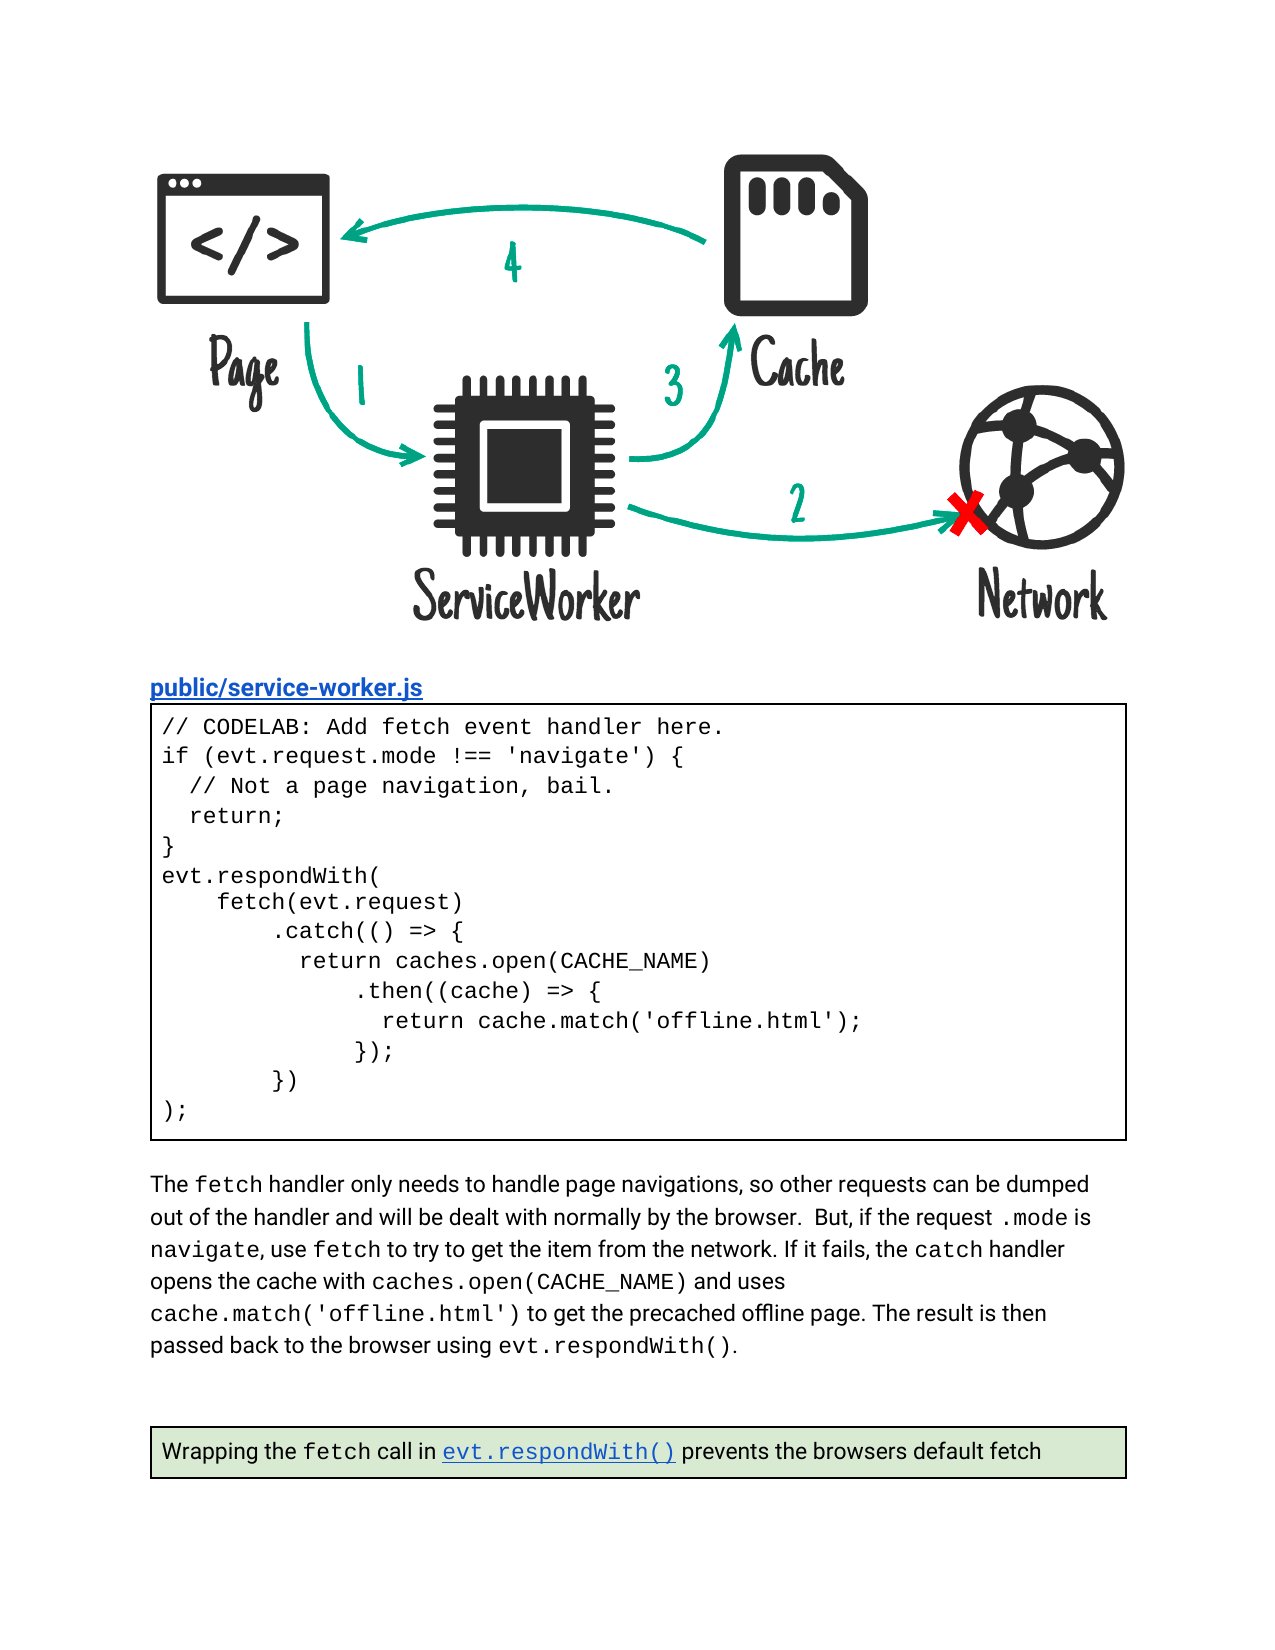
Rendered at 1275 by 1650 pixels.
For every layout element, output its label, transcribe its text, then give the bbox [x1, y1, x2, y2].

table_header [152, 1428, 1125, 1477]
picture [150, 150, 1125, 623]
table_header // CODELAB: Add fetch event handler here. if (evt.request.mode !== 'navigate') { // Not a page navigation, bail. return; } evt.respondWith( fetch(evt.request) .catch(() => { return caches.open(CACHE_NAME) .then((cache) => { return cache.match('offline.html'); }); }) ); [152, 705, 1125, 1139]
subtitle public/service-worker.js [150, 673, 1125, 703]
text The fetch handler only needs to handle page navigations, so other requests can be dumped out of the handler and will be dealt with normally by the browser. But, if the request .mode is navigate, use fetch to try to get the item from the network. If it fails, the catch handler opens the cache with caches.open(CACHE_NAME) and uses cache.match('offline.html') to get the precached offline page. The result is then passed back to the browser using evt.respondWith(). [150, 1172, 1125, 1360]
